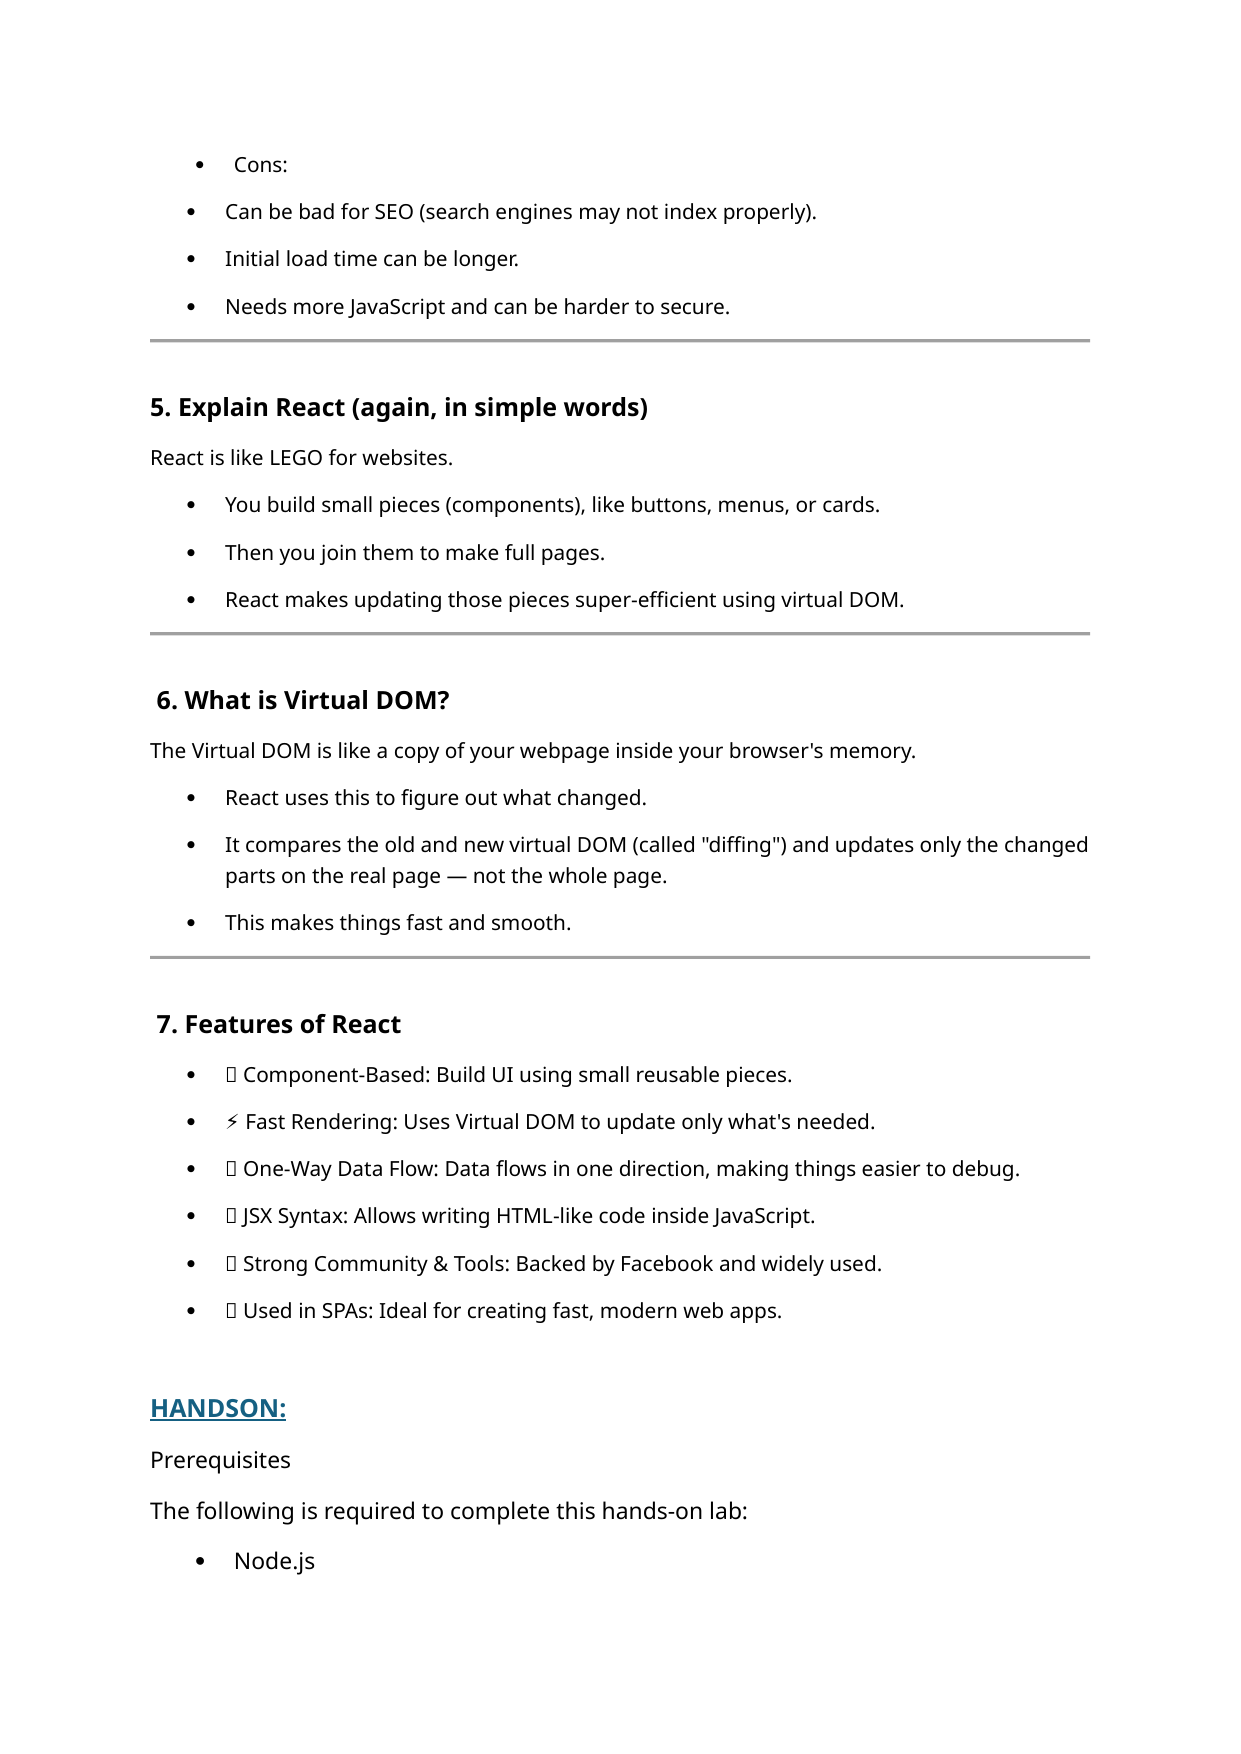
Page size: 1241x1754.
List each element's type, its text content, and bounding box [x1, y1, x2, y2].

text 5. Explain React (again, in simple words) [150, 389, 1090, 424]
list This makes things fast and smooth. [187, 908, 1090, 937]
text HANDSON: [150, 1391, 1090, 1425]
list You build small pieces (components), like buttons, menus, or cards. [187, 490, 1090, 519]
list Needs more JavaScript and can be harder to secure. [187, 292, 1090, 320]
list 🧱 JSX Syntax: Allows writing HTML-like code inside JavaScript. [187, 1202, 1090, 1230]
list React uses this to figure out what changed. [187, 783, 1090, 812]
list Node.js [196, 1545, 1090, 1576]
list ⚡ Fast Rendering: Uses Virtual DOM to update only what's needed. [187, 1107, 1090, 1135]
text React is like LEGO for websites. [150, 443, 1090, 471]
list React makes updating those pieces super-efficient using virtual DOM. [187, 585, 1090, 613]
text Prerequisites [150, 1444, 1090, 1475]
text 7. Features of React [150, 1006, 1090, 1040]
text 6. What is Virtual DOM? [150, 683, 1090, 717]
list 🧰 Strong Community & Tools: Backed by Facebook and widely used. [187, 1249, 1090, 1277]
list Cons: [196, 150, 1090, 178]
list 🌐 Used in SPAs: Ideal for creating fast, modern web apps. [187, 1296, 1090, 1324]
list 🔄 One-Way Data Flow: Data flows in one direction, making things easier to debug. [187, 1154, 1090, 1183]
list ✅ Component-Based: Build UI using small reusable pieces. [187, 1060, 1090, 1088]
text The following is required to complete this hands-on lab: [150, 1494, 1090, 1526]
text The Virtual DOM is like a copy of your webpage inside your browser's memory. [150, 736, 1090, 764]
list Can be bad for SEO (search engines may not index properly). [187, 197, 1090, 226]
list Then you join them to make full pages. [187, 538, 1090, 566]
list Initial load time can be longer. [187, 244, 1090, 273]
list It compares the old and new virtual DOM (called "diffing") and updates only the changed parts on the real page — not the whole page. [187, 831, 1090, 890]
